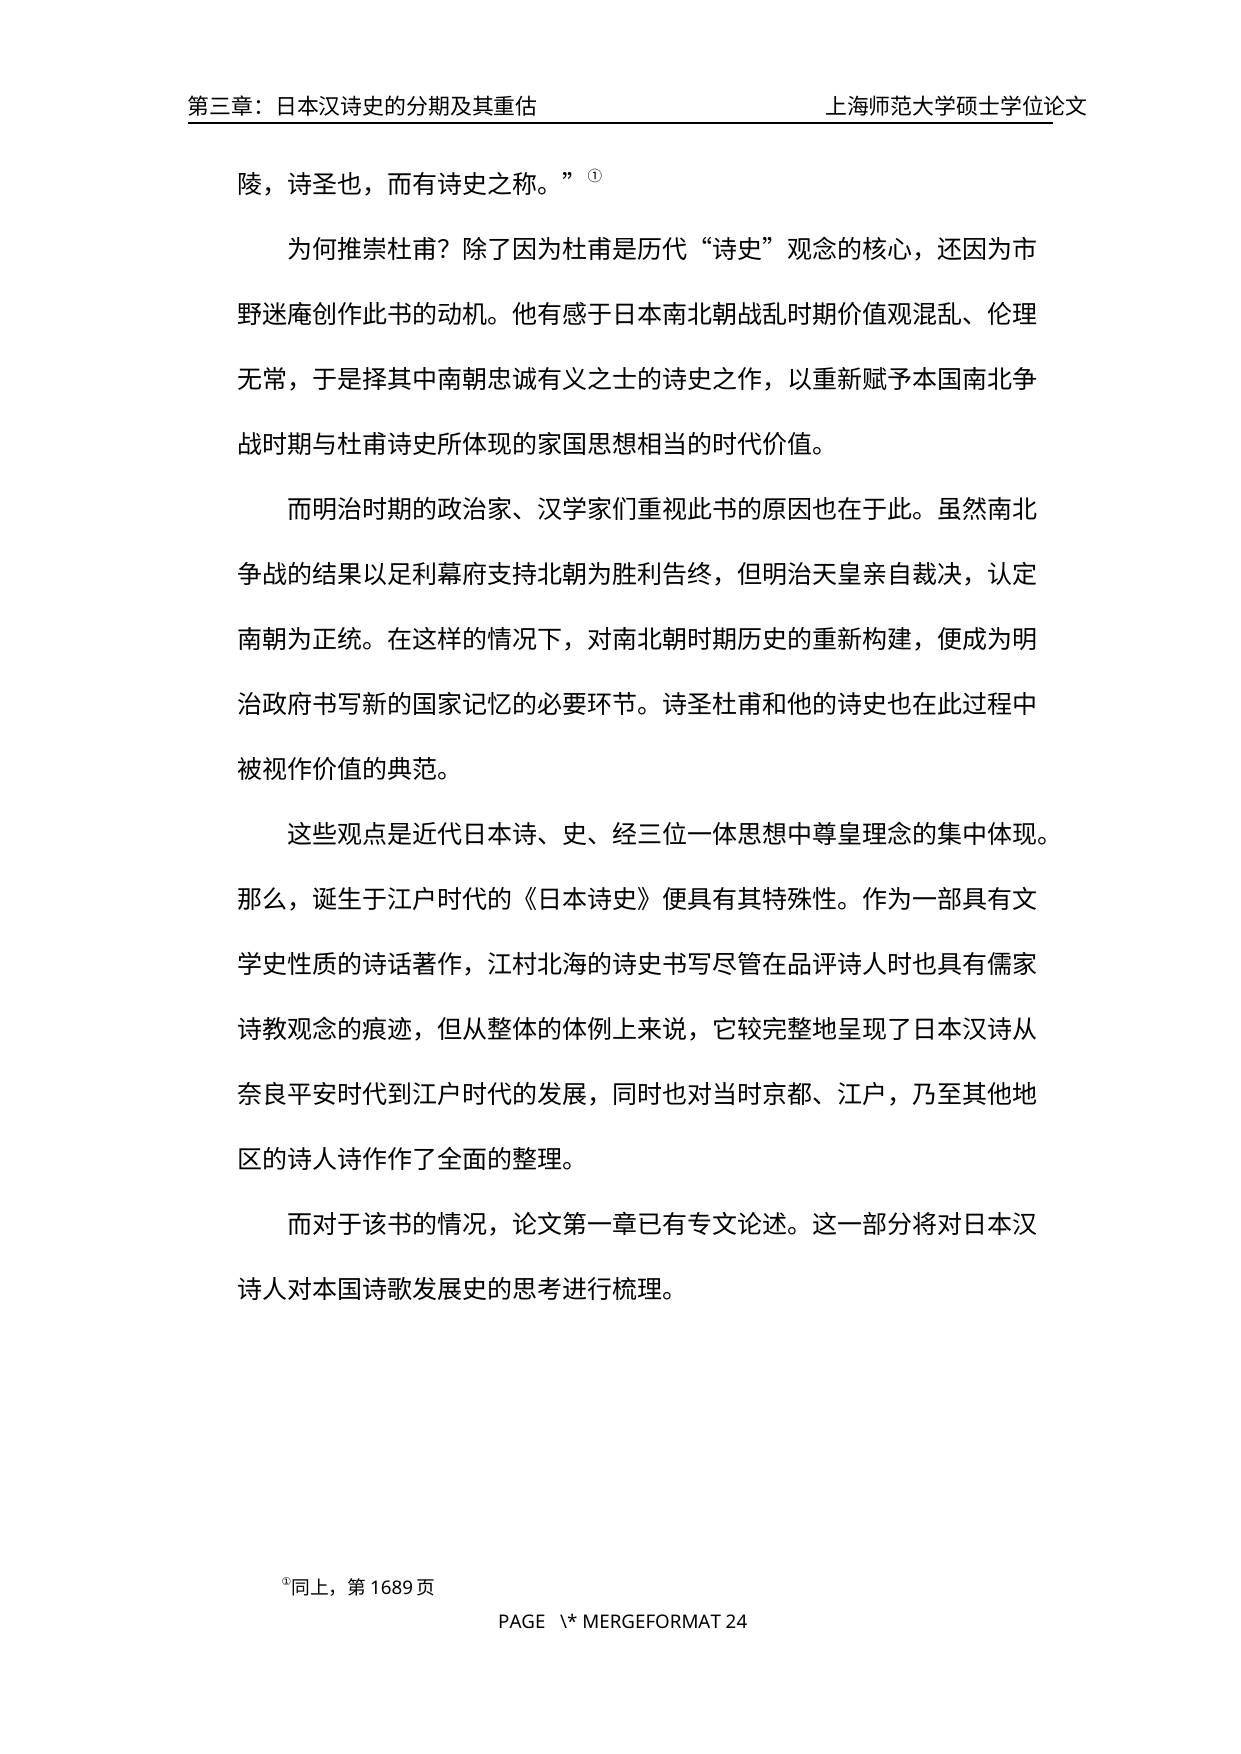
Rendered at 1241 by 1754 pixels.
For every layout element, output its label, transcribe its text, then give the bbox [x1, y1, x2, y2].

text 为何推崇杜甫？除了因为杜甫是历代“诗史”观念的核心，还因为市野迷庵创作此书的动机。他有感于日本南北朝战乱时期价值观混乱、伦理无常，于是择其中南朝忠诚有义之士的诗史之作，以重新赋予本国南北争战时期与杜甫诗史所体现的家国思想相当的时代价值。 [237, 215, 1053, 475]
text 而对于该书的情况，论文第一章已有专文论述。这一部分将对日本汉诗人对本国诗歌发展史的思考进行梳理。 [237, 1190, 1053, 1320]
text 这些观点是近代日本诗、史、经三位一体思想中尊皇理念的集中体现。那么，诞生于江户时代的《日本诗史》便具有其特殊性。作为一部具有文学史性质的诗话著作，江村北海的诗史书写尽管在品评诗人时也具有儒家诗教观念的痕迹，但从整体的体例上来说，它较完整地呈现了日本汉诗从奈良平安时代到江户时代的发展，同时也对当时京都、江户，乃至其他地区的诗人诗作作了全面的整理。 [237, 800, 1053, 1190]
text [237, 150, 1053, 215]
text 而明治时期的政治家、汉学家们重视此书的原因也在于此。虽然南北争战的结果以足利幕府支持北朝为胜利告终，但明治天皇亲自裁决，认定南朝为正统。在这样的情况下，对南北朝时期历史的重新构建，便成为明治政府书写新的国家记忆的必要环节。诗圣杜甫和他的诗史也在此过程中被视作价值的典范。 [237, 475, 1053, 800]
